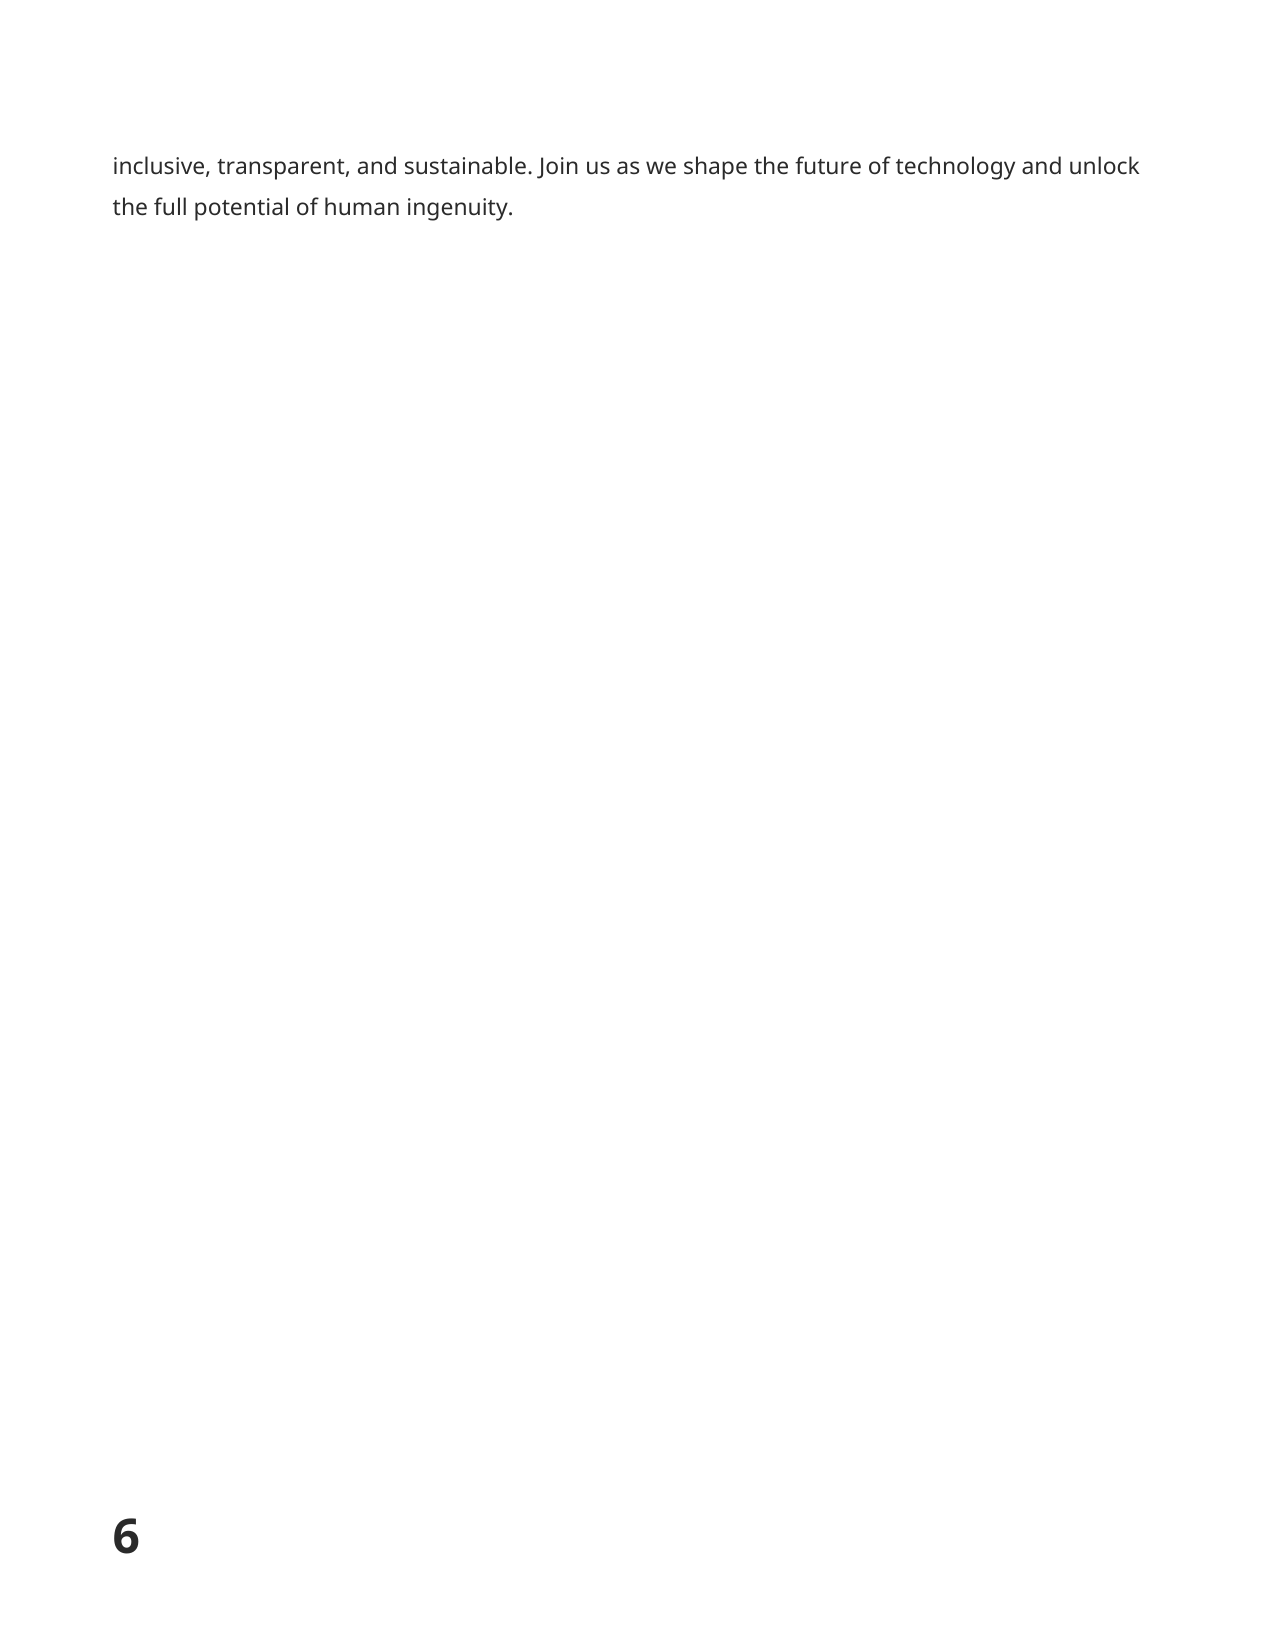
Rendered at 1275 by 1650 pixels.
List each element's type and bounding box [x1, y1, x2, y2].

text [112, 150, 1162, 222]
